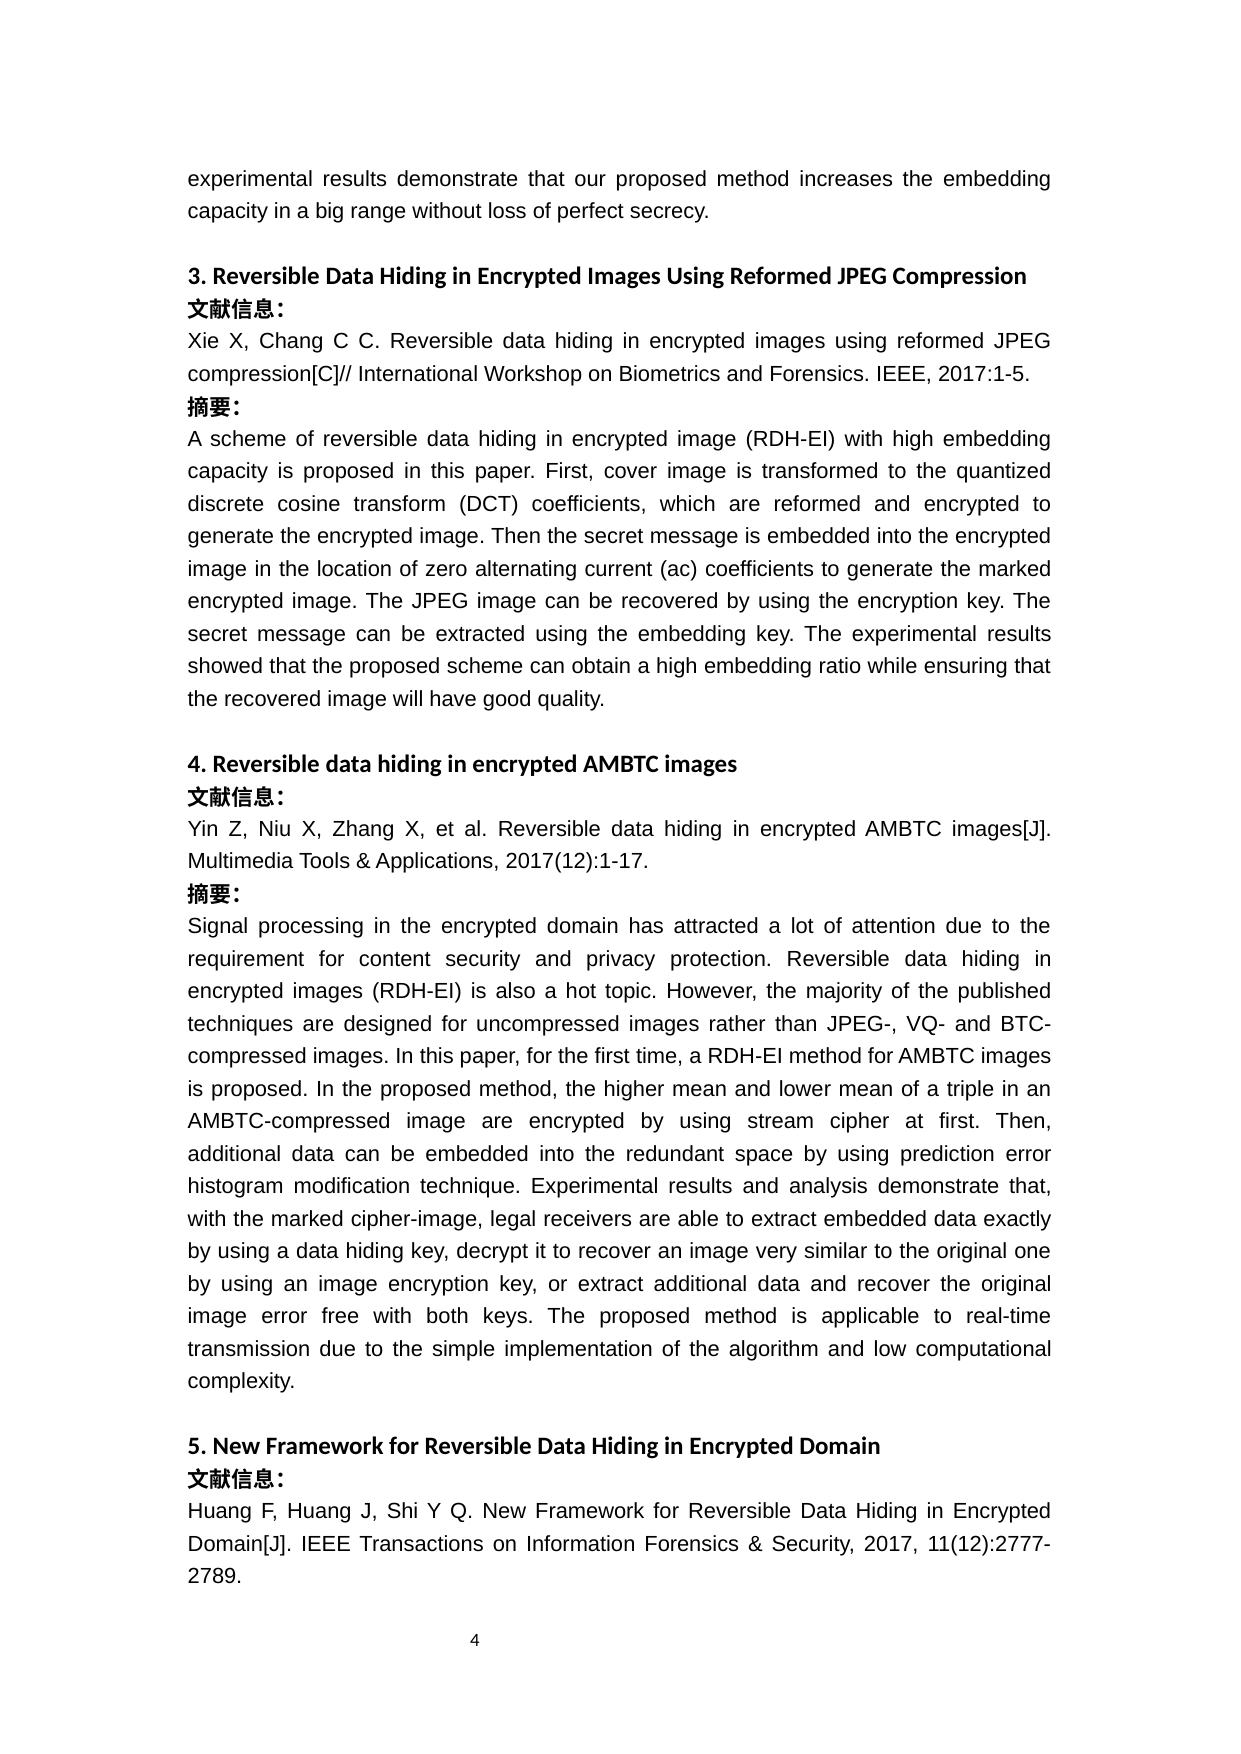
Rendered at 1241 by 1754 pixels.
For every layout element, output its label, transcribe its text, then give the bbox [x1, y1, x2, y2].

text Xie X, Chang C C. Reversible data hiding in encrypted images using reformed JPEG compression[C]// International Workshop on Biometrics and Forensics. IEEE, 2017:1-5. [187, 324, 1053, 389]
list Reversible Data Hiding in Encrypted Images Using Reformed JPEG Compression [187, 259, 1053, 292]
text 文献信息： [187, 1462, 1053, 1494]
list Reversible data hiding in encrypted AMBTC images [187, 747, 1053, 779]
text Yin Z, Niu X, Zhang X, et al. Reversible data hiding in encrypted AMBTC images[J]. Multimedia Tools & Applications, 2017(12):1-17. [187, 812, 1053, 877]
text 文献信息： [187, 779, 1053, 812]
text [187, 162, 1053, 227]
text A scheme of reversible data hiding in encrypted image (RDH-EI) with high embedding capacity is proposed in this paper. First, cover image is transformed to the quantized discrete cosine transform (DCT) coefficients, which are reformed and encrypted to generate the encrypted image. Then the secret message is embedded into the encrypted image in the location of zero alternating current (ac) coefficients to generate the marked encrypted image. The JPEG image can be recovered by using the encryption key. The secret message can be extracted using the embedding key. The experimental results showed that the proposed scheme can obtain a high embedding ratio while ensuring that the recovered image will have good quality. [187, 446, 1053, 714]
text 摘要： [187, 389, 1053, 422]
text Signal processing in the encrypted domain has attracted a lot of attention due to the requirement for content security and privacy protection. Reversible data hiding in encrypted images (RDH-EI) is also a hot topic. However, the majority of the published techniques are designed for uncompressed images rather than JPEG-, VQ- and BTC-compressed images. In this paper, for the first time, a RDH-EI method for AMBTC images is proposed. In the proposed method, the higher mean and lower mean of a triple in an AMBTC-compressed image are encrypted by using stream cipher at first. Then, additional data can be embedded into the redundant space by using prediction error histogram modification technique. Experimental results and analysis demonstrate that, with the marked cipher-image, legal receivers are able to extract embedded data exactly by using a data hiding key, decrypt it to recover an image very similar to the original one by using an image encryption key, or extract additional data and recover the original image error free with both keys. The proposed method is applicable to real-time transmission due to the simple implementation of the algorithm and low computational complexity. [187, 909, 1053, 1019]
text Signal processing in the encrypted domain has attracted a lot of attention due to the requirement for content security and privacy protection. Reversible data hiding in encrypted images (RDH-EI) is also a hot topic. However, the majority of the published techniques are designed for uncompressed images rather than JPEG-, VQ- and BTC-compressed images. In this paper, for the first time, a RDH-EI method for AMBTC images is proposed. In the proposed method, the higher mean and lower mean of a triple in an AMBTC-compressed image are encrypted by using stream cipher at first. Then, additional data can be embedded into the redundant space by using prediction error histogram modification technique. Experimental results and analysis demonstrate that, with the marked cipher-image, legal receivers are able to extract embedded data exactly by using a data hiding key, decrypt it to recover an image very similar to the original one by using an image encryption key, or extract additional data and recover the original image error free with both keys. The proposed method is applicable to real-time transmission due to the simple implementation of the algorithm and low computational complexity. [187, 1128, 1053, 1214]
text Signal processing in the encrypted domain has attracted a lot of attention due to the requirement for content security and privacy protection. Reversible data hiding in encrypted images (RDH-EI) is also a hot topic. However, the majority of the published techniques are designed for uncompressed images rather than JPEG-, VQ- and BTC-compressed images. In this paper, for the first time, a RDH-EI method for AMBTC images is proposed. In the proposed method, the higher mean and lower mean of a triple in an AMBTC-compressed image are encrypted by using stream cipher at first. Then, additional data can be embedded into the redundant space by using prediction error histogram modification technique. Experimental results and analysis demonstrate that, with the marked cipher-image, legal receivers are able to extract embedded data exactly by using a data hiding key, decrypt it to recover an image very similar to the original one by using an image encryption key, or extract additional data and recover the original image error free with both keys. The proposed method is applicable to real-time transmission due to the simple implementation of the algorithm and low computational complexity. [187, 1216, 1053, 1344]
list New Framework for Reversible Data Hiding in Encrypted Domain [187, 1429, 1053, 1462]
text Signal processing in the encrypted domain has attracted a lot of attention due to the requirement for content security and privacy protection. Reversible data hiding in encrypted images (RDH-EI) is also a hot topic. However, the majority of the published techniques are designed for uncompressed images rather than JPEG-, VQ- and BTC-compressed images. In this paper, for the first time, a RDH-EI method for AMBTC images is proposed. In the proposed method, the higher mean and lower mean of a triple in an AMBTC-compressed image are encrypted by using stream cipher at first. Then, additional data can be embedded into the redundant space by using prediction error histogram modification technique. Experimental results and analysis demonstrate that, with the marked cipher-image, legal receivers are able to extract embedded data exactly by using a data hiding key, decrypt it to recover an image very similar to the original one by using an image encryption key, or extract additional data and recover the original image error free with both keys. The proposed method is applicable to real-time transmission due to the simple implementation of the algorithm and low computational complexity. [187, 1021, 1053, 1127]
text Huang F, Huang J, Shi Y Q. New Framework for Reversible Data Hiding in Encrypted Domain[J]. IEEE Transactions on Information Forensics & Security, 2017, 11(12):2777-2789. [187, 1494, 1053, 1592]
text 文献信息： [187, 292, 1053, 324]
text 摘要： [187, 877, 1053, 909]
